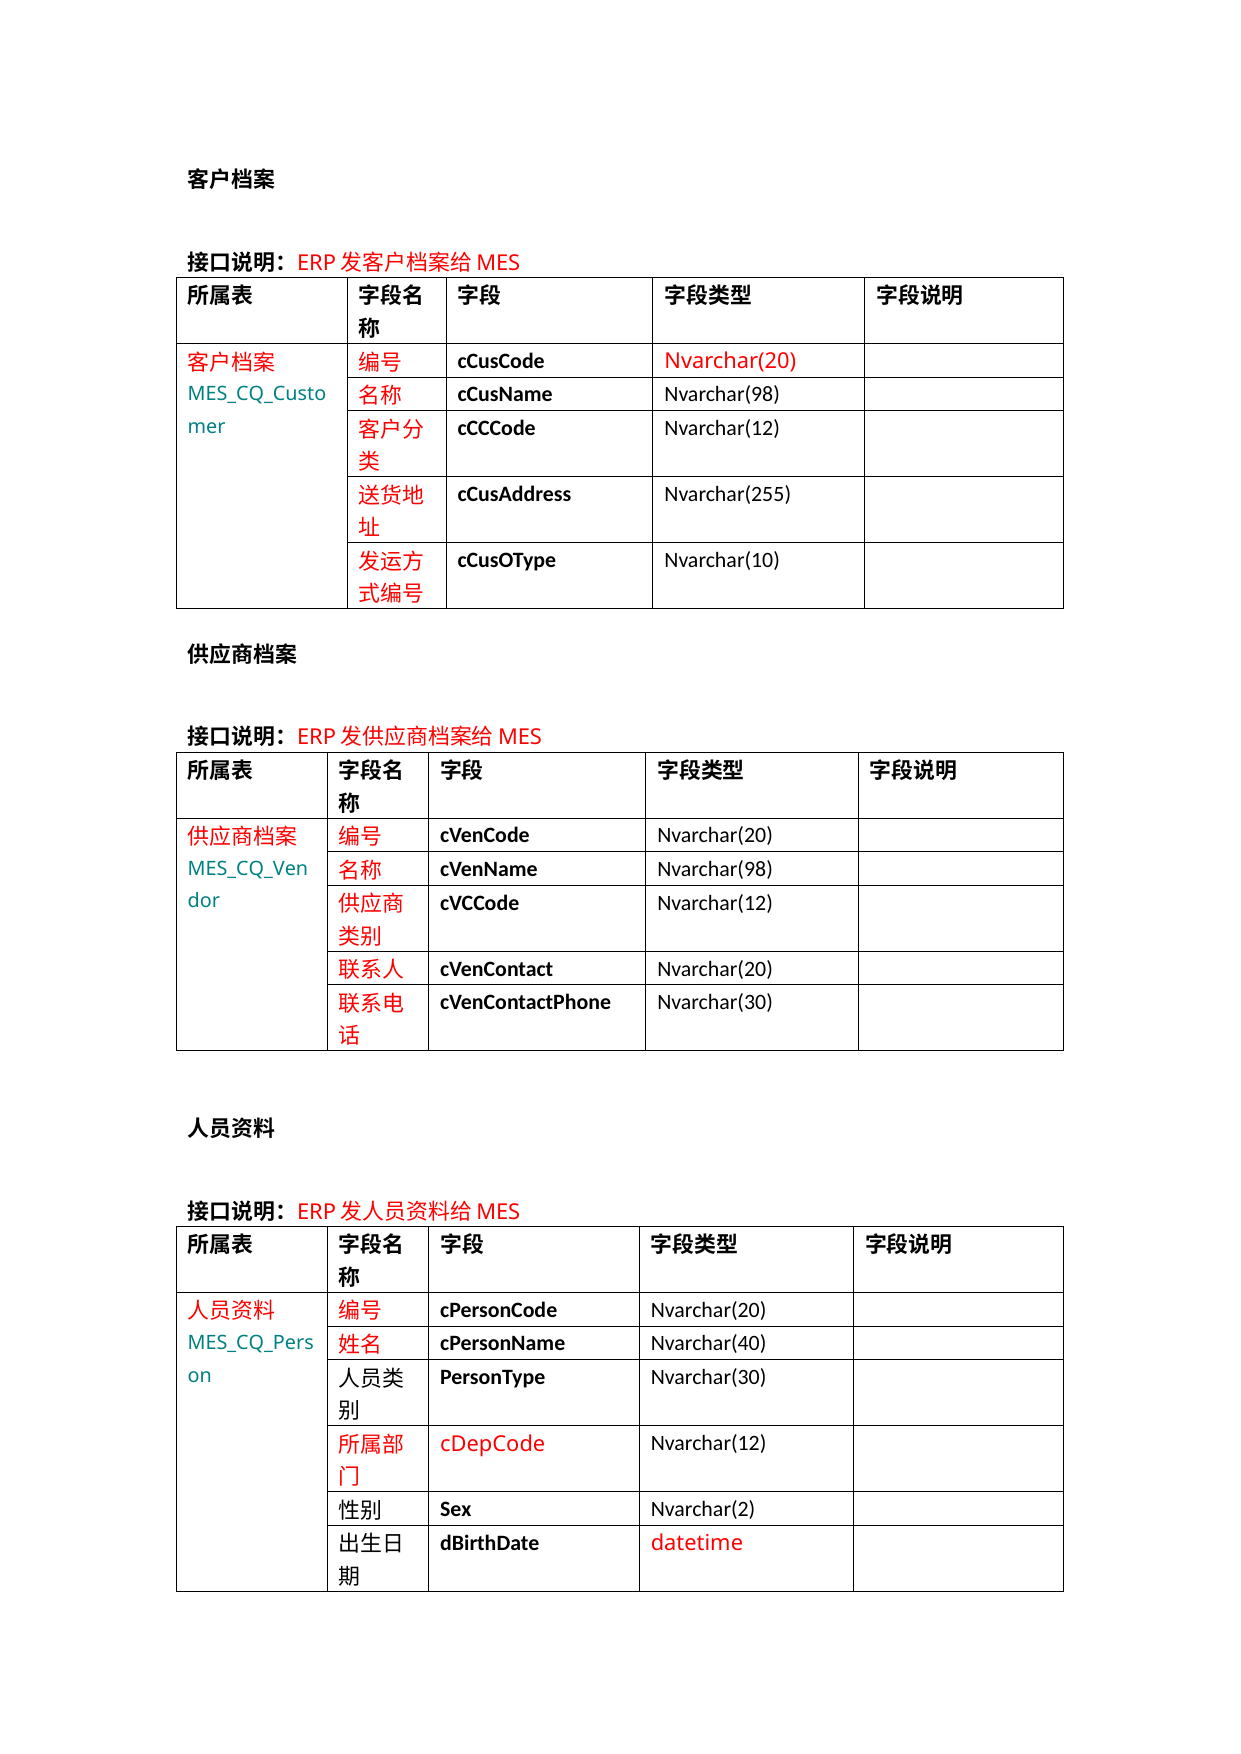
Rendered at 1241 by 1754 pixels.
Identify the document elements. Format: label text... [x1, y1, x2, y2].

table_cell cCCCode [447, 411, 652, 476]
table_cell cCusCode [447, 344, 652, 377]
table_cell cVenContactPhone [429, 985, 645, 1050]
table_header 所属表 [177, 1227, 327, 1292]
table_cell cPersonCode [429, 1293, 639, 1326]
table_cell [854, 1426, 1063, 1491]
table_cell Nvarchar(12) [640, 1426, 853, 1491]
table_cell dBirthDate [429, 1526, 639, 1591]
table_header 字段名称 [328, 1227, 428, 1292]
table_cell Nvarchar(20) [640, 1293, 853, 1326]
table_cell [854, 1293, 1063, 1326]
table_cell cDepCode [429, 1426, 639, 1491]
table_cell cCusOType [447, 543, 652, 608]
table_cell PersonType [429, 1360, 639, 1425]
table_header 字段名称 [328, 753, 428, 818]
table_cell cVenName [429, 852, 645, 885]
subtitle 人员资料 [187, 1111, 1053, 1143]
table_cell 供应商档案MES_CQ_Vendor [177, 819, 327, 1050]
table_header 所属表 [177, 278, 347, 343]
table_cell 联系人 [328, 952, 428, 984]
table_header 字段说明 [859, 753, 1063, 818]
table_cell cCusAddress [447, 477, 652, 542]
table_cell 客户档案MES_CQ_Customer [177, 344, 347, 608]
table_cell [865, 411, 1063, 476]
table_cell Nvarchar(2) [640, 1492, 853, 1525]
table_cell [859, 819, 1063, 851]
table_cell Nvarchar(12) [653, 411, 864, 476]
table_header 字段类型 [646, 753, 858, 818]
table_header 字段 [447, 278, 652, 343]
table_cell [854, 1327, 1063, 1359]
table_cell Nvarchar(12) [646, 886, 858, 951]
table_cell Nvarchar(20) [653, 344, 864, 377]
table_cell 送货地址 [348, 477, 446, 542]
subtitle 客户档案 [187, 162, 1053, 194]
table_cell Sex [429, 1492, 639, 1525]
table_cell [859, 985, 1063, 1050]
table_cell 客户分类 [348, 411, 446, 476]
table_cell Nvarchar(255) [653, 477, 864, 542]
table_cell 编号 [328, 819, 428, 851]
text 接口说明：ERP发供应商档案给MES [187, 719, 1053, 752]
text 接口说明：ERP发人员资料给MES [187, 1193, 1053, 1226]
table_cell [865, 477, 1063, 542]
table_cell 供应商类别 [328, 886, 428, 951]
table_cell 编号 [348, 344, 446, 377]
table_cell cCusName [447, 378, 652, 410]
table_cell [859, 952, 1063, 984]
text 接口说明：ERP发客户档案给MES [187, 244, 1053, 277]
table_cell [859, 852, 1063, 885]
table_cell 性别 [328, 1492, 428, 1525]
table_header 字段类型 [640, 1227, 853, 1292]
table_cell datetime [640, 1526, 853, 1591]
table_cell cVenCode [429, 819, 645, 851]
table_cell Nvarchar(40) [640, 1327, 853, 1359]
table_cell 出生日期 [328, 1526, 428, 1591]
table_cell 姓名 [328, 1327, 428, 1359]
table_cell 人员类别 [328, 1360, 428, 1425]
table_header 所属表 [177, 753, 327, 818]
table_cell Nvarchar(30) [646, 985, 858, 1050]
table_header 字段 [429, 753, 645, 818]
table_cell 名称 [348, 378, 446, 410]
table_cell cVCCode [429, 886, 645, 951]
table_header 字段说明 [854, 1227, 1063, 1292]
table_header 字段名称 [348, 278, 446, 343]
table_cell [854, 1526, 1063, 1591]
table_cell [854, 1360, 1063, 1425]
table_cell 人员资料MES_CQ_Person [177, 1293, 327, 1591]
table_cell 编号 [328, 1293, 428, 1326]
table_cell cPersonName [429, 1327, 639, 1359]
table_cell [865, 543, 1063, 608]
table_cell Nvarchar(98) [646, 852, 858, 885]
table_header 字段 [429, 1227, 639, 1292]
table_cell [854, 1492, 1063, 1525]
table_cell Nvarchar(98) [653, 378, 864, 410]
table_cell Nvarchar(30) [640, 1360, 853, 1425]
table_cell Nvarchar(20) [646, 819, 858, 851]
table_cell 联系电话 [328, 985, 428, 1050]
table_cell [865, 378, 1063, 410]
subtitle 供应商档案 [187, 636, 1053, 669]
table_cell Nvarchar(10) [653, 543, 864, 608]
table_cell 名称 [328, 852, 428, 885]
table_cell 发运方式编号 [348, 543, 446, 608]
table_cell Nvarchar(20) [646, 952, 858, 984]
table_cell [865, 344, 1063, 377]
table_cell [859, 886, 1063, 951]
table_header 字段说明 [865, 278, 1063, 343]
table_cell 所属部门 [328, 1426, 428, 1491]
table_cell cVenContact [429, 952, 645, 984]
table_header 字段类型 [653, 278, 864, 343]
